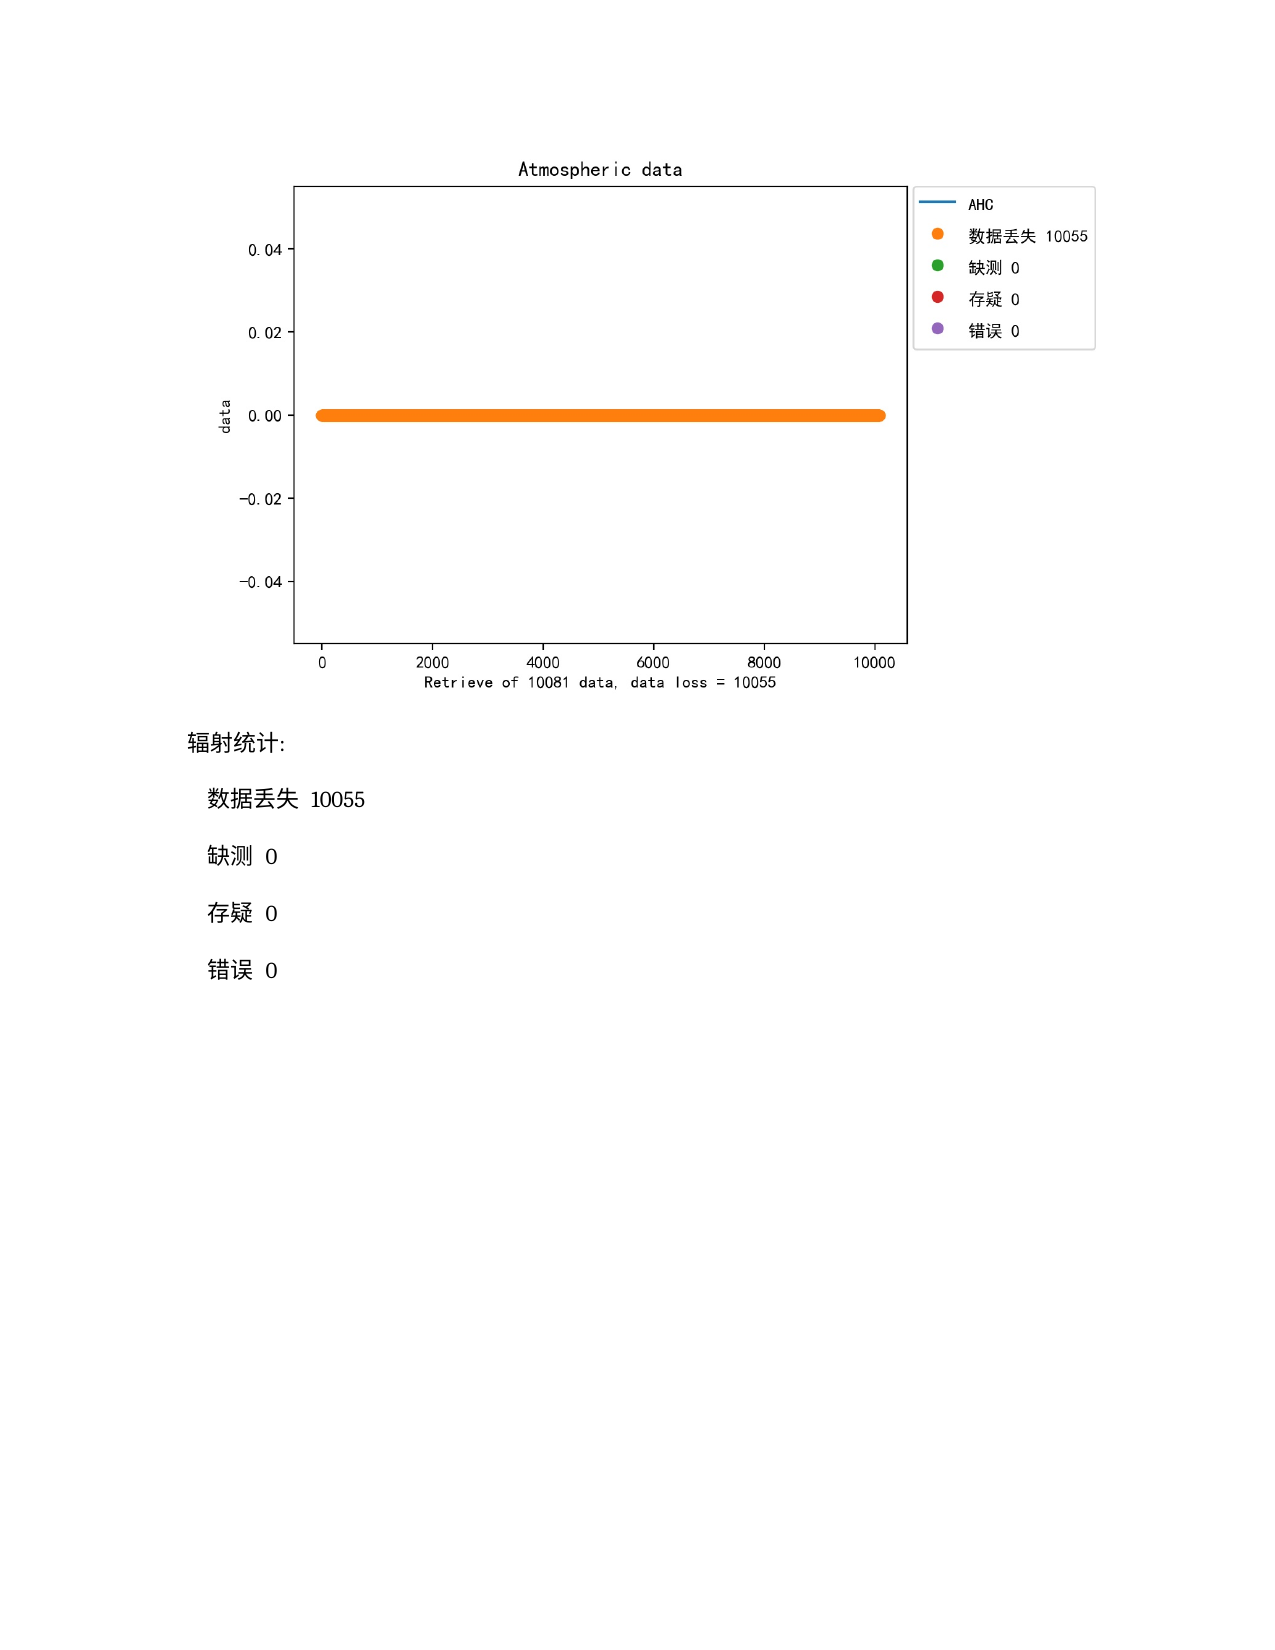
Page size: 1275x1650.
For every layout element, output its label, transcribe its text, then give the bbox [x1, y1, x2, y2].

text 辐射统计: [187, 727, 1087, 758]
text 数据丢失 10055 [187, 783, 1087, 814]
text 存疑 0 [187, 897, 1087, 928]
text 缺测 0 [187, 840, 1087, 871]
text 错误 0 [187, 954, 1087, 985]
picture [206, 150, 1107, 702]
